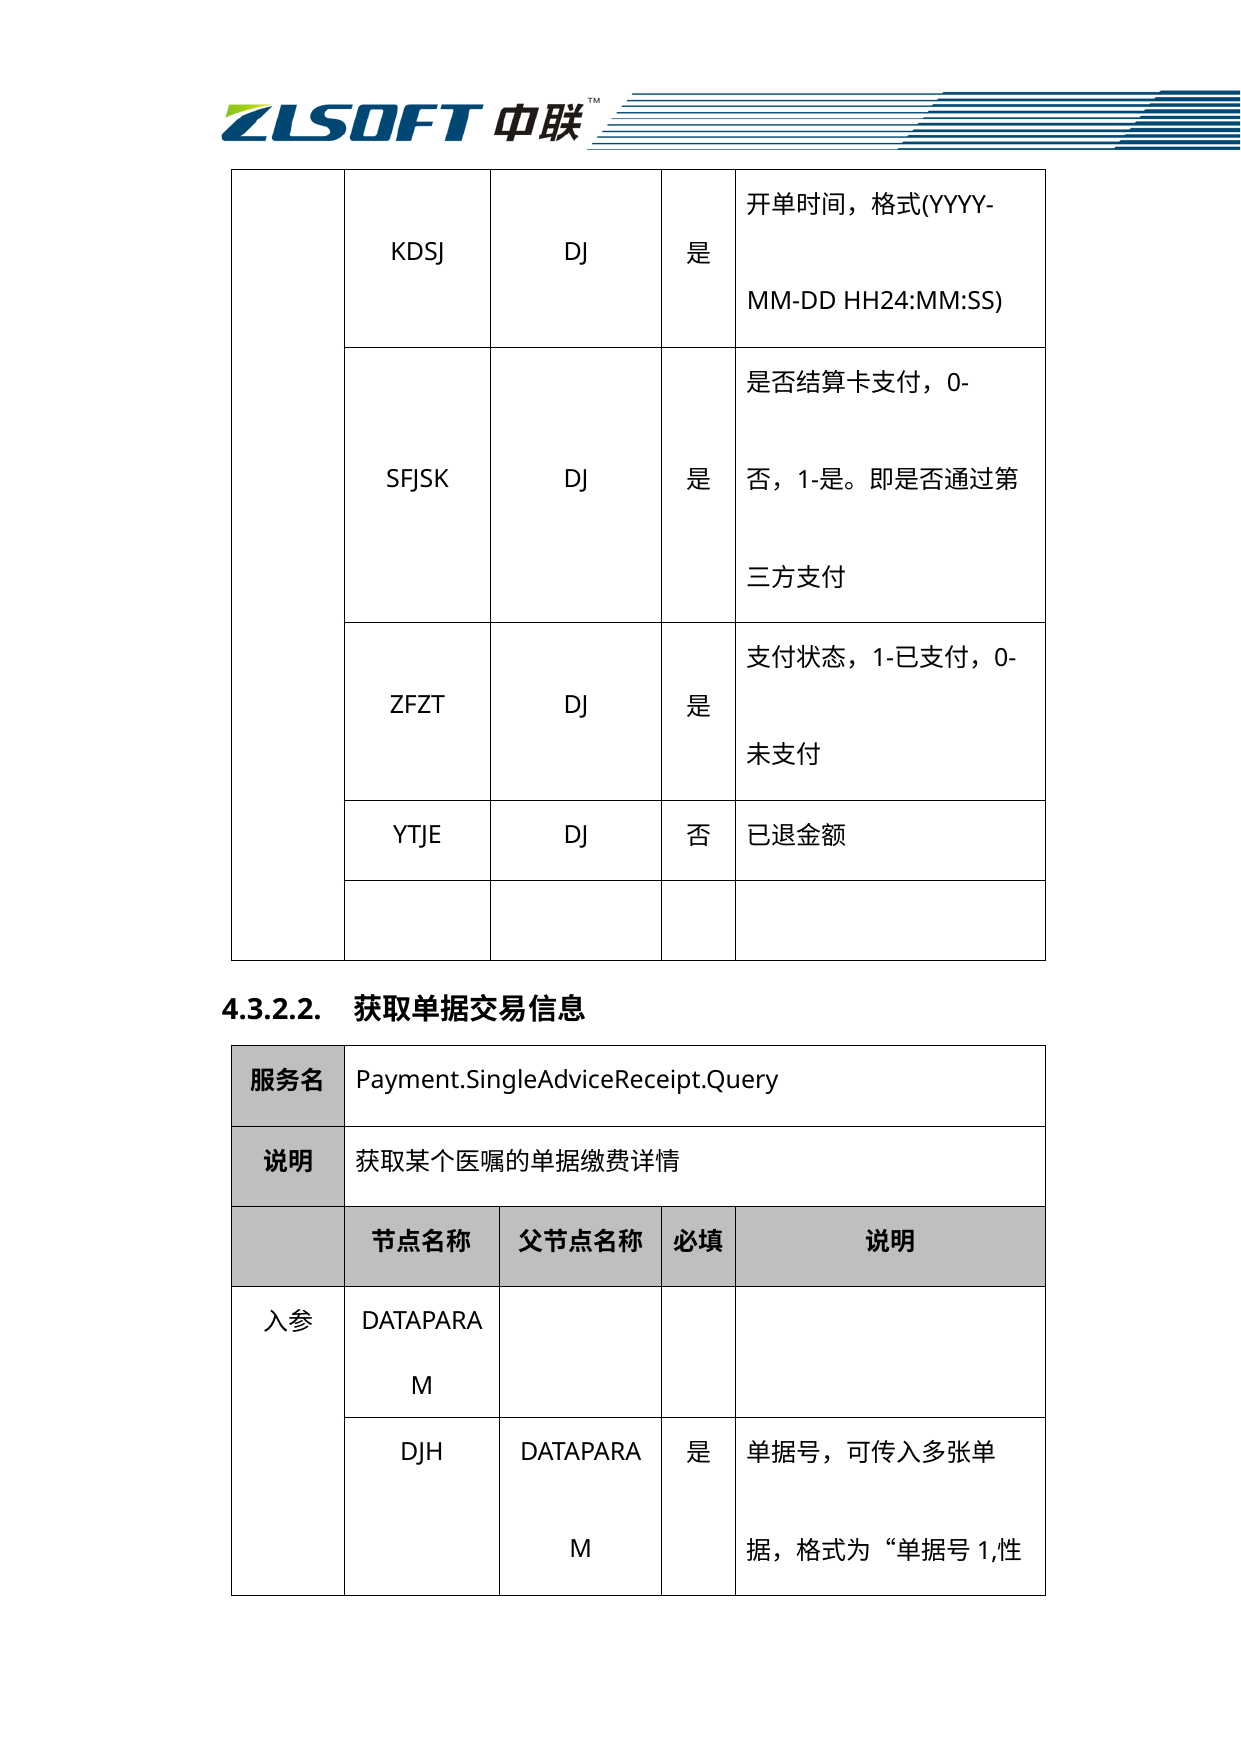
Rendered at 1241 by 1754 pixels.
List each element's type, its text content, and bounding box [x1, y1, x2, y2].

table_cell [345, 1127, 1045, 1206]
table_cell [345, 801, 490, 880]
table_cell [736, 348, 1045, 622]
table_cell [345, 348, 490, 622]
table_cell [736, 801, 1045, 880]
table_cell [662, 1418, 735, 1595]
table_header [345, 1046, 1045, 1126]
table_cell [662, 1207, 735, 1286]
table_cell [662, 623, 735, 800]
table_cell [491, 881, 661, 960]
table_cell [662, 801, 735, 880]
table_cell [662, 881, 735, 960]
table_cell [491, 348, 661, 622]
subtitle 获取单据交易信息 [222, 974, 1053, 1039]
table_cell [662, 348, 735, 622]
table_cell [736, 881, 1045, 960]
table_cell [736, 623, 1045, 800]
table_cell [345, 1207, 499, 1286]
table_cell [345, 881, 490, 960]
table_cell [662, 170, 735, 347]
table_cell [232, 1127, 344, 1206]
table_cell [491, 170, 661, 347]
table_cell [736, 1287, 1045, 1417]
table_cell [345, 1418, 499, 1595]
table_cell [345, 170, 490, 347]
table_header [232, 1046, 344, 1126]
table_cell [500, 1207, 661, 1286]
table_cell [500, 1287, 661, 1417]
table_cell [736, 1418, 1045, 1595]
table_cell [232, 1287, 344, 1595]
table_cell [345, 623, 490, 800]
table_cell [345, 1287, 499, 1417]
picture [221, 88, 1241, 150]
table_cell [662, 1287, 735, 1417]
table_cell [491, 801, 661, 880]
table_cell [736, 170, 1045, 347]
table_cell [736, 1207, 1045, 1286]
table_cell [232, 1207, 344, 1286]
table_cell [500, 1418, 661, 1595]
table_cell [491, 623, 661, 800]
